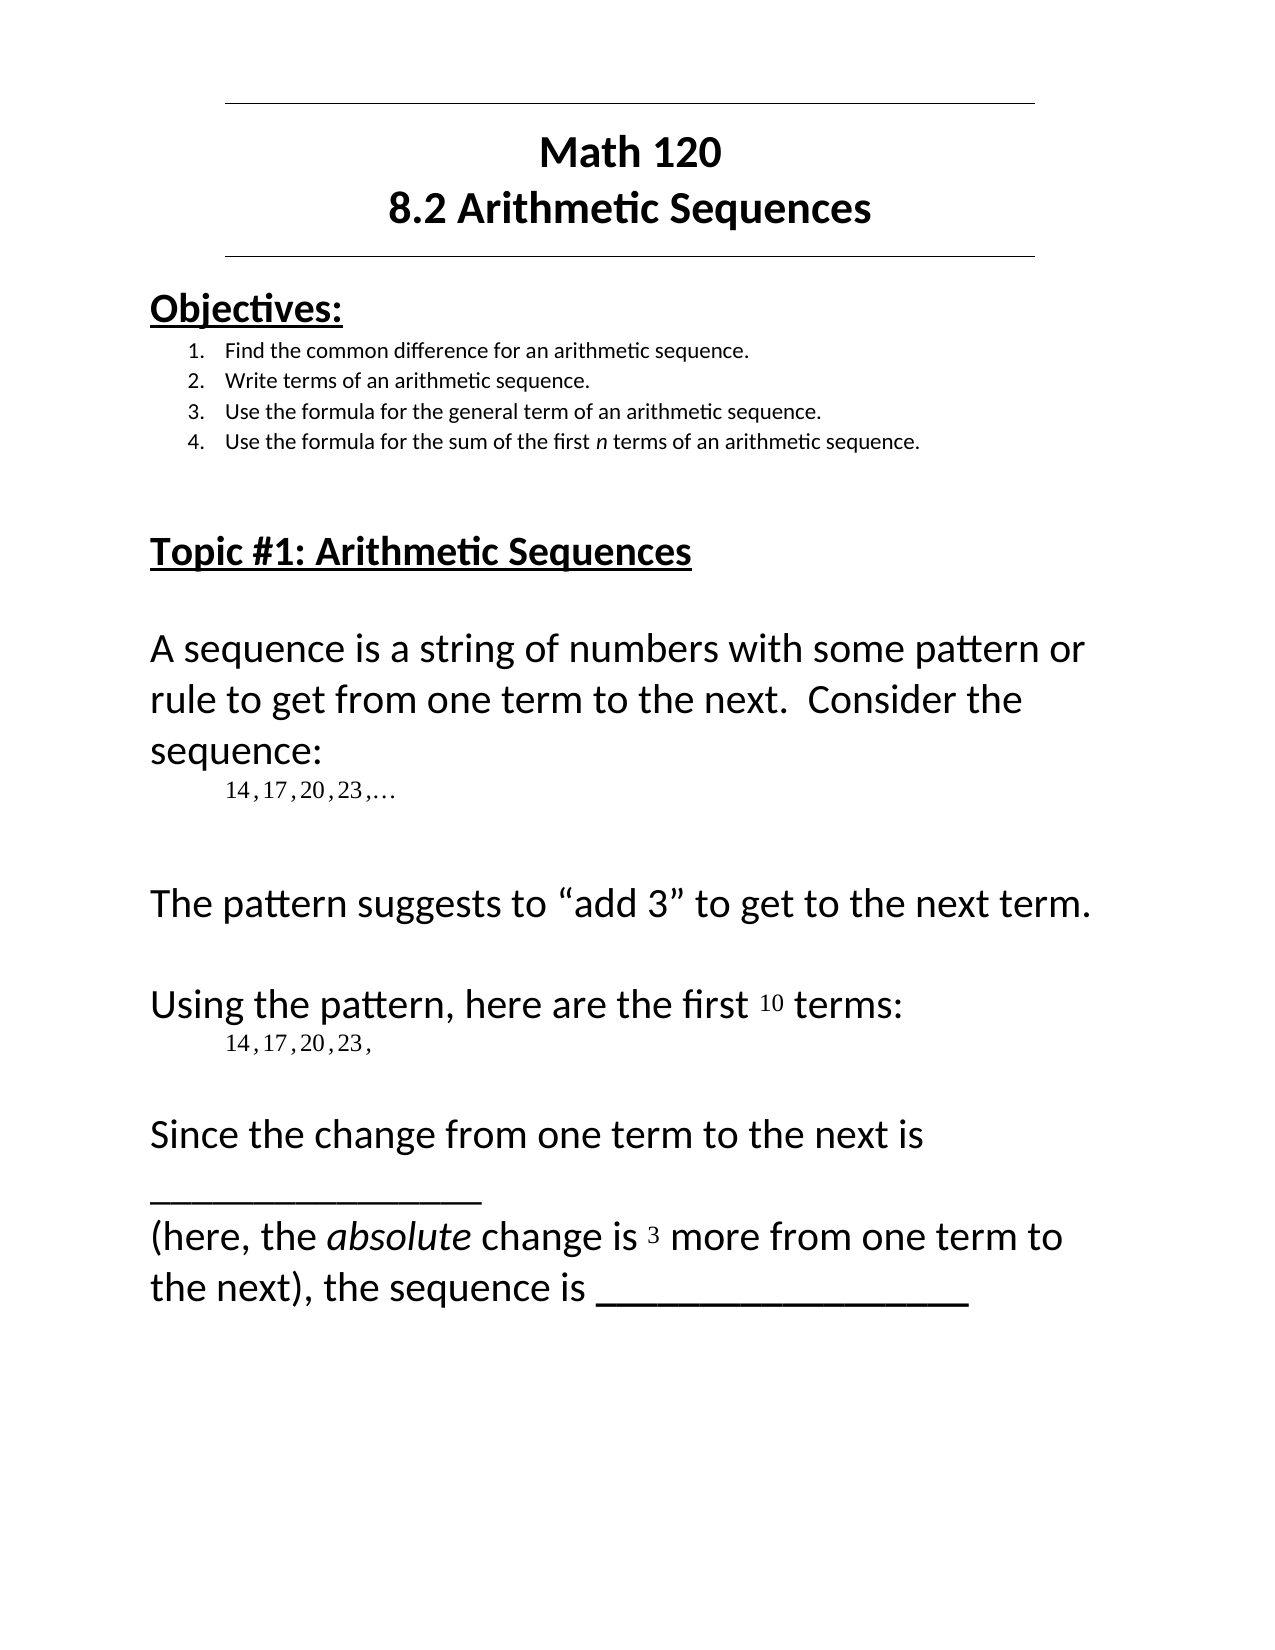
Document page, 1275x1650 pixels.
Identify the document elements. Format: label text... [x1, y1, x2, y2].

text Using the pattern, here are the first terms: [150, 978, 1125, 1029]
text The pattern suggests to “add 3” to get to the next term. [150, 877, 1125, 927]
text A sequence is a string of numbers with some pattern or rule to get from one term to the next. Consider the sequence: [150, 622, 1125, 775]
subtitle Topic #1: Arithmetic Sequences [150, 525, 1125, 576]
list Write terms of an arithmetic sequence. [187, 367, 1125, 395]
list Use the formula for the general term of an arithmetic sequence. [187, 397, 1125, 425]
text Math 120 8.2 Arithmetic Sequences [225, 104, 1035, 256]
list Use the formula for the sum of the first n terms of an arithmetic sequence. [187, 427, 1125, 455]
list Find the common difference for an arithmetic sequence. [187, 336, 1125, 364]
subtitle Objectives: [150, 282, 1125, 332]
text Since the change from one term to the next is ________________ [150, 1108, 1125, 1210]
text (here, the absolute change is more from one term to the next), the sequence is __________________ [150, 1210, 1125, 1311]
